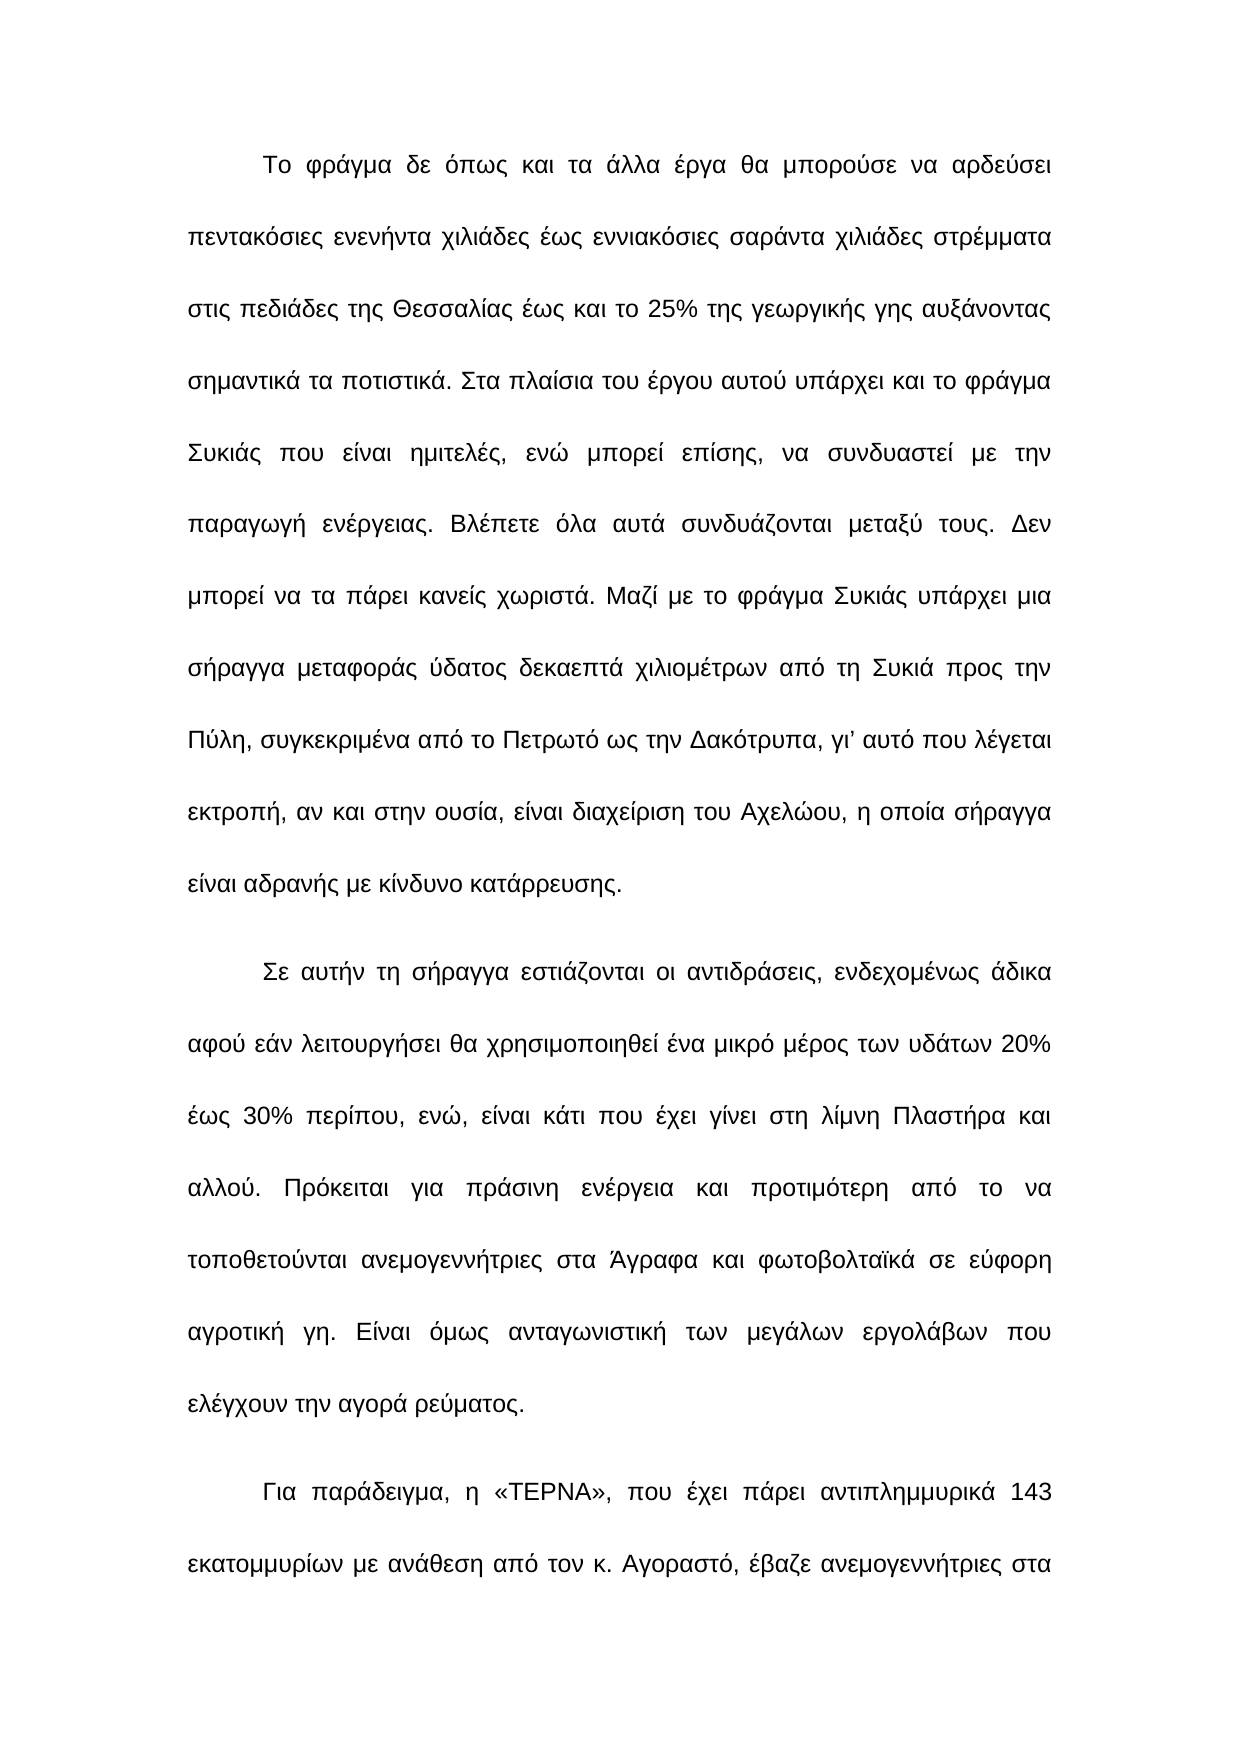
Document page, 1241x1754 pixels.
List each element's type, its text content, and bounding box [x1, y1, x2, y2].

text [187, 1477, 1053, 1578]
text Σε αυτήν τη σήραγγα εστιάζονται οι αντιδράσεις, ενδεχομένως άδικα αφού εάν λειτουργήσει θα χρησιμοποιηθεί ένα μικρό μέρος των υδάτων 20% έως 30% περίπου, ενώ, είναι κάτι που έχει γίνει στη λίμνη Πλαστήρα και αλλού. Πρόκειται για πράσινη ενέργεια και προτιμότερη από το να τοποθετούνται ανεμογεννήτριες στα Άγραφα και φωτοβολταϊκά σε εύφορη αγροτική γη. Είναι όμως ανταγωνιστική των μεγάλων εργολάβων που ελέγχουν την αγορά ρεύματος. [187, 957, 1053, 1417]
text Το φράγμα δε όπως και τα άλλα έργα θα μπορούσε να αρδεύσει πεντακόσιες ενενήντα χιλιάδες έως εννιακόσιες σαράντα χιλιάδες στρέμματα στις πεδιάδες της Θεσσαλίας έως και το 25% της γεωργικής γης αυξάνοντας σημαντικά τα ποτιστικά. Στα πλαίσια του έργου αυτού υπάρχει και το φράγμα Συκιάς που είναι ημιτελές, ενώ μπορεί επίσης, να συνδυαστεί με την παραγωγή ενέργειας. Βλέπετε όλα αυτά συνδυάζονται μεταξύ τους. Δεν μπορεί να τα πάρει κανείς χωριστά. Μαζί με το φράγμα Συκιάς υπάρχει μια σήραγγα μεταφοράς ύδατος δεκαεπτά χιλιομέτρων από τη Συκιά προς την Πύλη, συγκεκριμένα από το Πετρωτό ως την Δακότρυπα, γι’ αυτό που λέγεται εκτροπή, αν και στην ουσία, είναι διαχείριση του Αχελώου, η οποία σήραγγα είναι αδρανής με κίνδυνο κατάρρευσης. [187, 150, 1053, 897]
